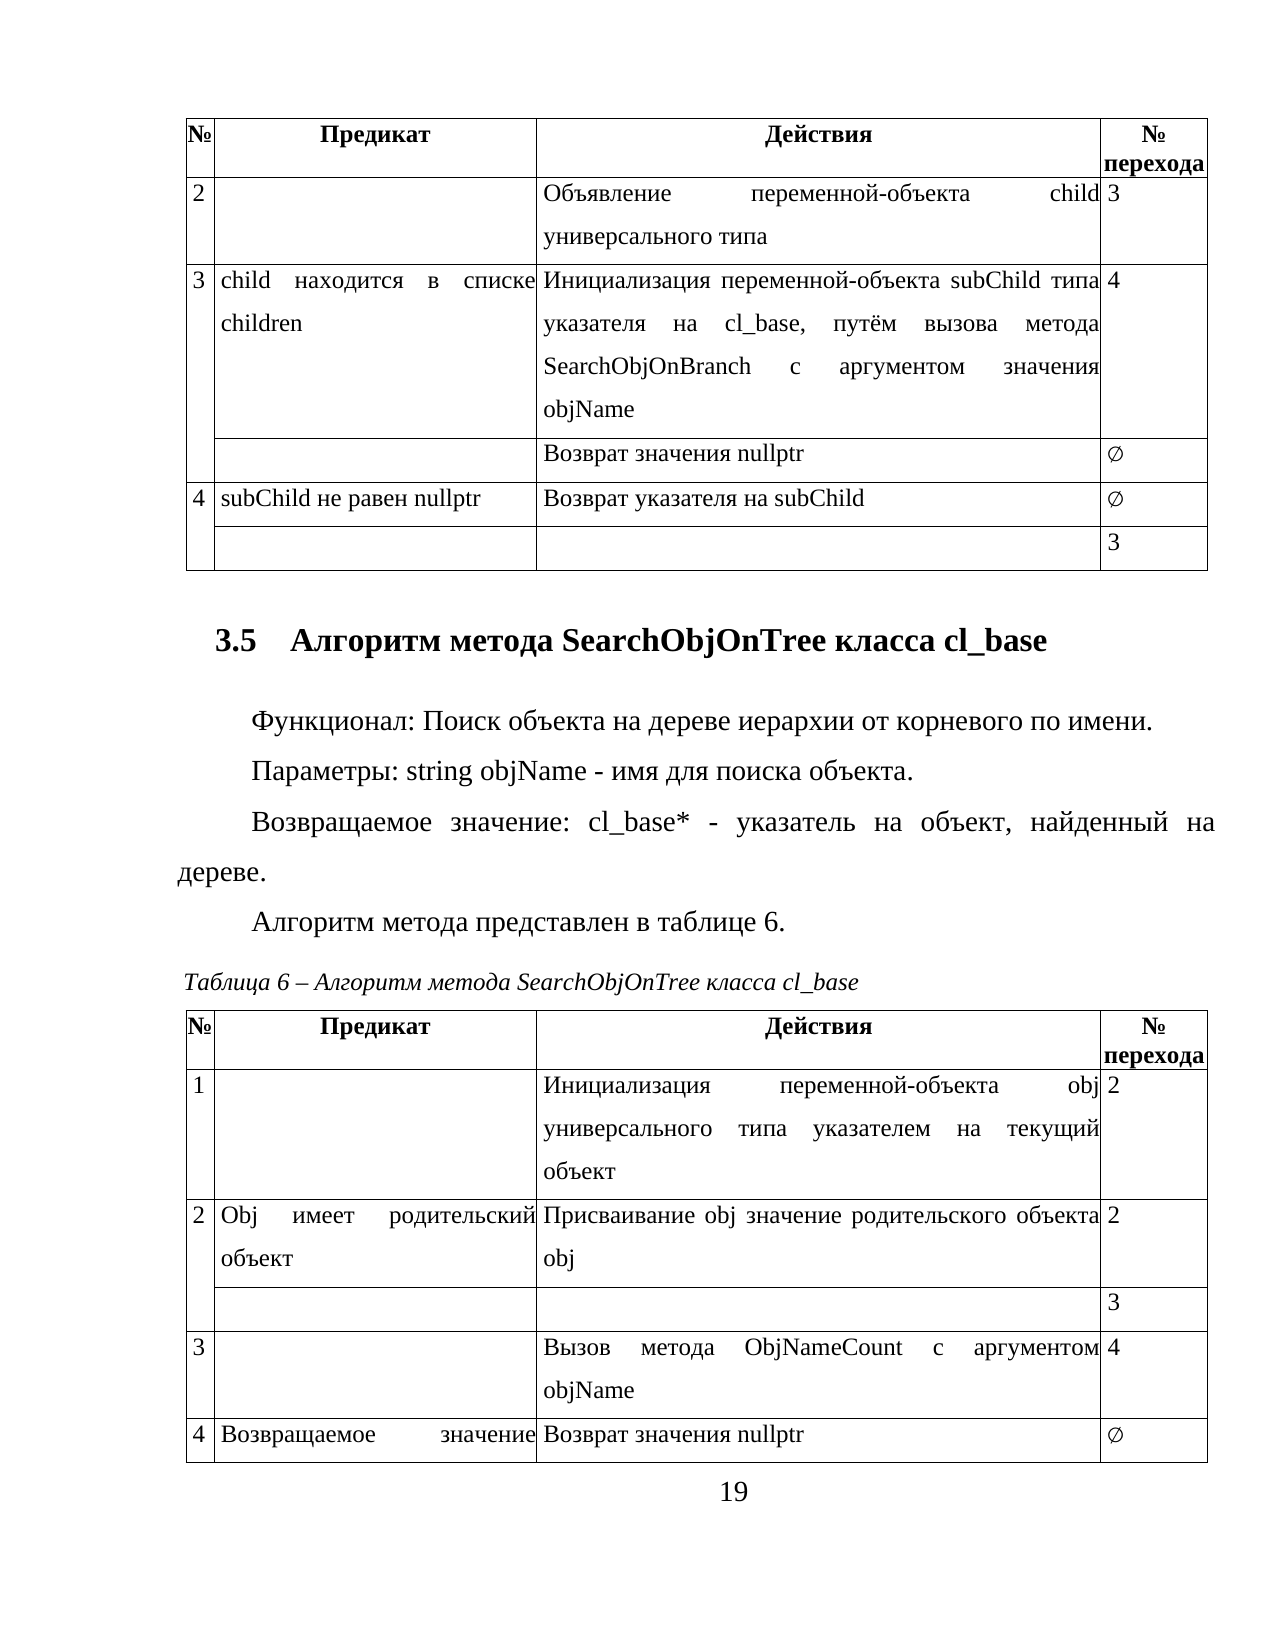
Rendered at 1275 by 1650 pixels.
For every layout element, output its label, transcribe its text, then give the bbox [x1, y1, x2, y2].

table_cell [215, 1070, 536, 1199]
table_cell Возврат значения nullptr [537, 1419, 1100, 1462]
table_cell [215, 1288, 536, 1331]
table_cell Инициализация переменной-объекта subChild типа указателя на cl_base, путём вызова метода SearchObjOnBranch с аргументом значения objName [537, 265, 1100, 438]
subtitle Алгоритм метода SearchObjOnTree класса cl_base [215, 621, 1216, 659]
table_cell 2 [187, 1200, 214, 1331]
table_cell ∅ [1101, 1419, 1207, 1462]
table_cell Инициализация переменной-объекта obj универсального типа указателем на текущий объект [537, 1070, 1100, 1199]
table_cell Присваивание obj значение родительского объекта obj [537, 1200, 1100, 1287]
table_cell Вызов метода ObjNameCount с аргументом objName [537, 1332, 1100, 1418]
table_cell ∅ [1101, 439, 1207, 482]
table_cell child находится в списке children [215, 265, 536, 438]
table_header № [187, 119, 214, 177]
table_cell subChild не равен nullptr [215, 483, 536, 526]
table_cell [537, 527, 1100, 570]
table_cell 4 [187, 483, 214, 570]
table_cell 4 [1101, 265, 1207, 438]
table_cell Возврат указателя на subChild [537, 483, 1100, 526]
table_cell [215, 1332, 536, 1418]
table_cell Возврат значения nullptr [537, 439, 1100, 482]
table_cell Объявление переменной-объекта child универсального типа [537, 178, 1100, 264]
table_header № [187, 1011, 214, 1069]
table_cell 1 [187, 1070, 214, 1199]
text Возвращаемое значение: cl_base* - указатель на объект, найденный на дереве. [177, 804, 1216, 888]
table_cell [215, 527, 536, 570]
table_header Предикат [215, 1011, 536, 1069]
table_cell 4 [187, 1419, 214, 1462]
table_header Действия [537, 1011, 1100, 1069]
table_cell ∅ [1101, 483, 1207, 526]
table_cell Obj имеет родительский объект [215, 1200, 536, 1287]
table_cell [215, 178, 536, 264]
table_cell 3 [1101, 527, 1207, 570]
table_cell [537, 1288, 1100, 1331]
table_cell 2 [187, 178, 214, 264]
table_header Действия [537, 119, 1100, 177]
text Таблица 6 – Алгоритм метода SearchObjOnTree класса cl_base [183, 967, 1216, 996]
table_header № перехода [1101, 1011, 1207, 1069]
table_header Предикат [215, 119, 536, 177]
table_cell 3 [1101, 1288, 1207, 1331]
text Функционал: Поиск объекта на дереве иерархии от корневого по имени. [177, 703, 1216, 737]
table_cell [215, 439, 536, 482]
table_cell 3 [187, 265, 214, 482]
table_cell 4 [1101, 1332, 1207, 1418]
text Параметры: string objName - имя для поиска объекта. [177, 753, 1216, 787]
table_header № перехода [1101, 119, 1207, 177]
table_cell 2 [1101, 1200, 1207, 1287]
text Алгоритм метода представлен в таблице 6. [177, 904, 1216, 938]
table_cell 2 [1101, 1070, 1207, 1199]
table_cell 3 [1101, 178, 1207, 264]
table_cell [215, 1419, 536, 1462]
table_cell 3 [187, 1332, 214, 1418]
